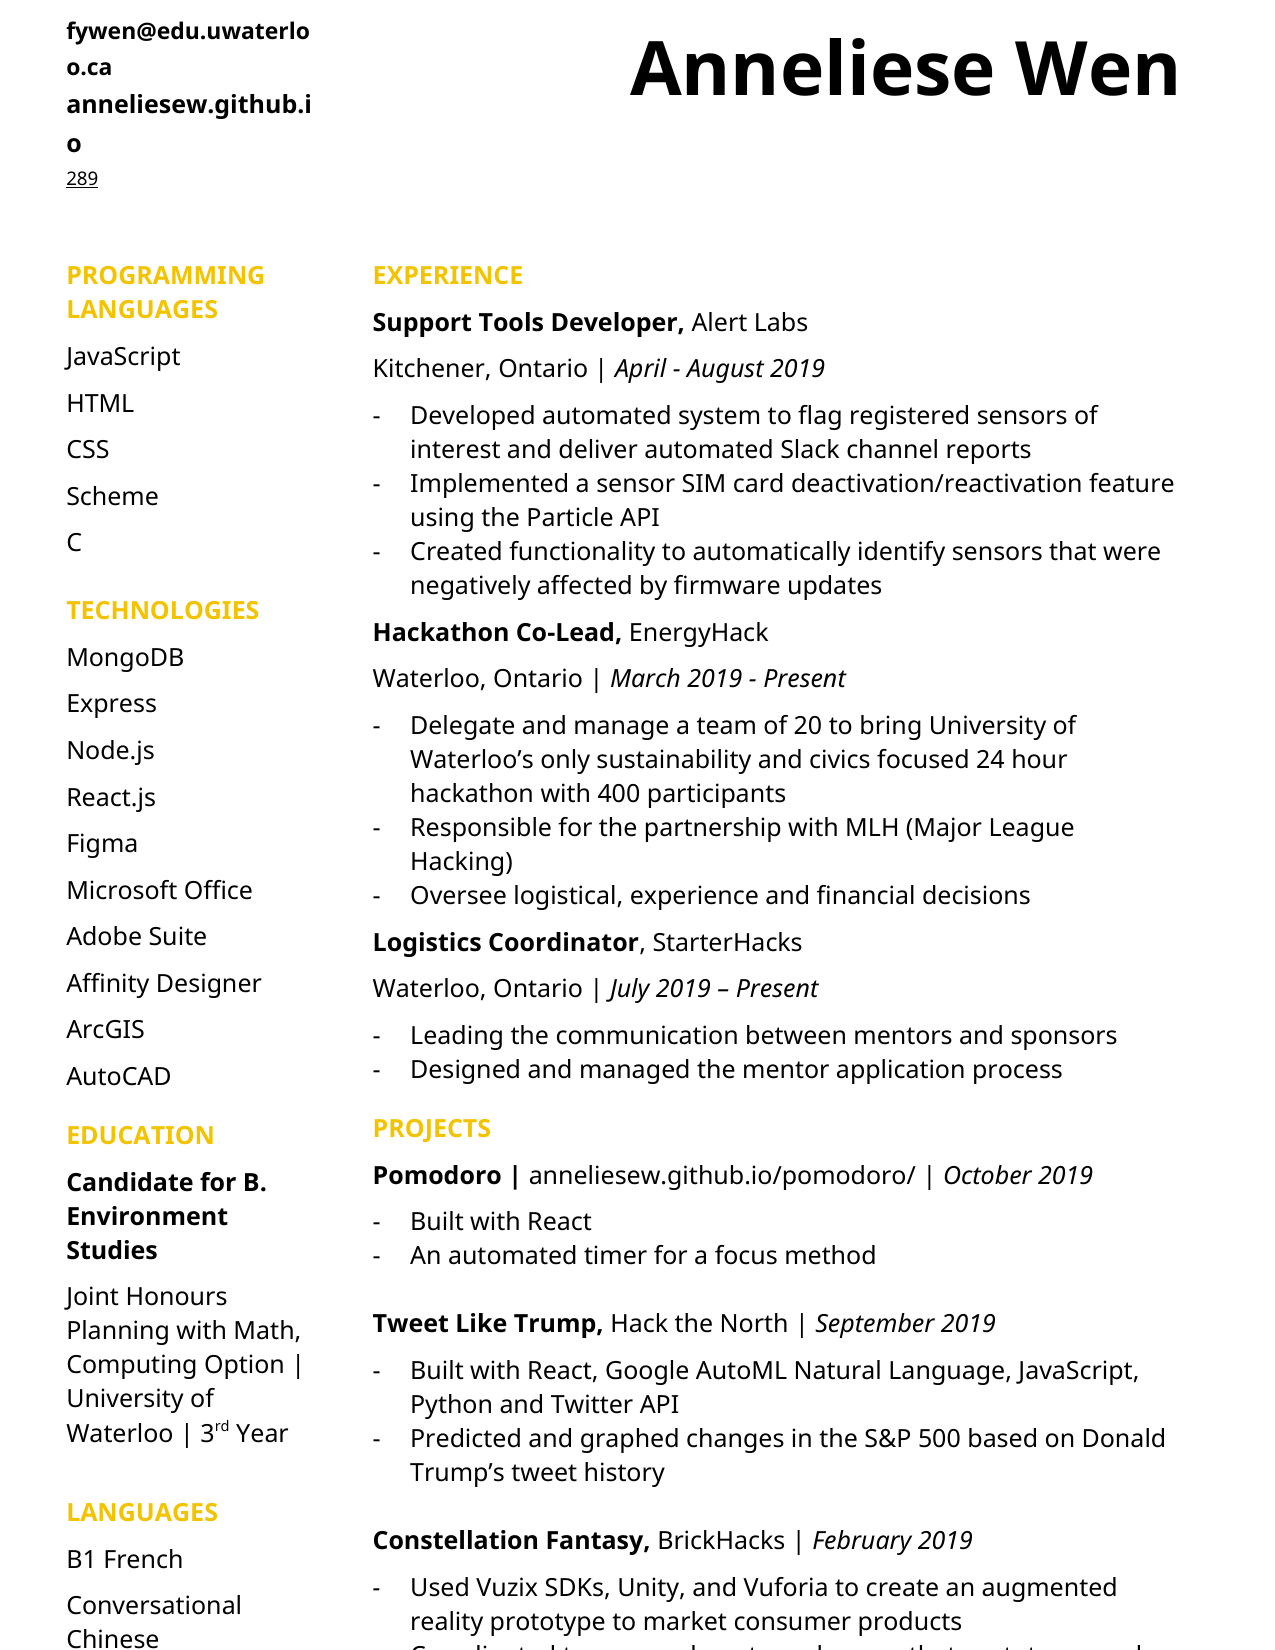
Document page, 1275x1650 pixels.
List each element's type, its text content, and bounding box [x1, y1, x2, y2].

table_cell PROGRAMMING LANGUAGES JavaScript HTML CSS Scheme C TECHNOLOGIES MongoDB Express Node.js React.js Figma Microsoft Office Adobe Suite Affinity Designer ArcGIS AutoCAD EDUCATION Candidate for B. Environment Studies Joint Honours Planning with Math, Computing Option | University of Waterloo | 3rd Year LANGUAGES B1 French Conversational Chinese [51, 209, 361, 1650]
table_header fywen@edu.uwaterloo.ca anneliesew.github.io 289 [51, 0, 361, 209]
table_cell EXPERIENCE Support Tools Developer, Alert Labs Kitchener, Ontario | April - August 2019 Developed automated system to flag registered sensors of interest and deliver automated Slack channel reports Implemented a sensor SIM card deactivation/reactivation feature using the Particle API Created functionality to automatically identify sensors that were negatively affected by firmware updates Hackathon Co-Lead, EnergyHack Waterloo, Ontario | March 2019 - Present Delegate and manage a team of 20 to bring University of Waterloo’s only sustainability and civics focused 24 hour hackathon with 400 participants Responsible for the partnership with MLH (Major League Hacking) Oversee logistical, experience and financial decisions Logistics Coordinator, StarterHacks Waterloo, Ontario | July 2019 – Present Leading the communication between mentors and sponsors Designed and managed the mentor application process PROJECTS Pomodoro | anneliesew.github.io/pomodoro/ | October 2019 Built with React An automated timer for a focus method Tweet Like Trump, Hack the North | September 2019 Built with React, Google AutoML Natural Language, JavaScript, Python and Twitter API Predicted and graphed changes in the S&P 500 based on Donald Trump’s tweet history Constellation Fantasy, BrickHacks | February 2019 Used Vuzix SDKs, Unity, and Vuforia to create an augmented reality prototype to market consumer products Coordinated team members to make sure that prototypes and presentations shared a consistent product vision Winner of the following awards: Best Constellation Brands Consumer Experience Runner-Up Most Creative Use of Vuzix Blades AR Smart Glasses Honourable Mention for Best Newbie Hack [361, 209, 1224, 1650]
table_header Anneliese Wen [361, 0, 1224, 209]
